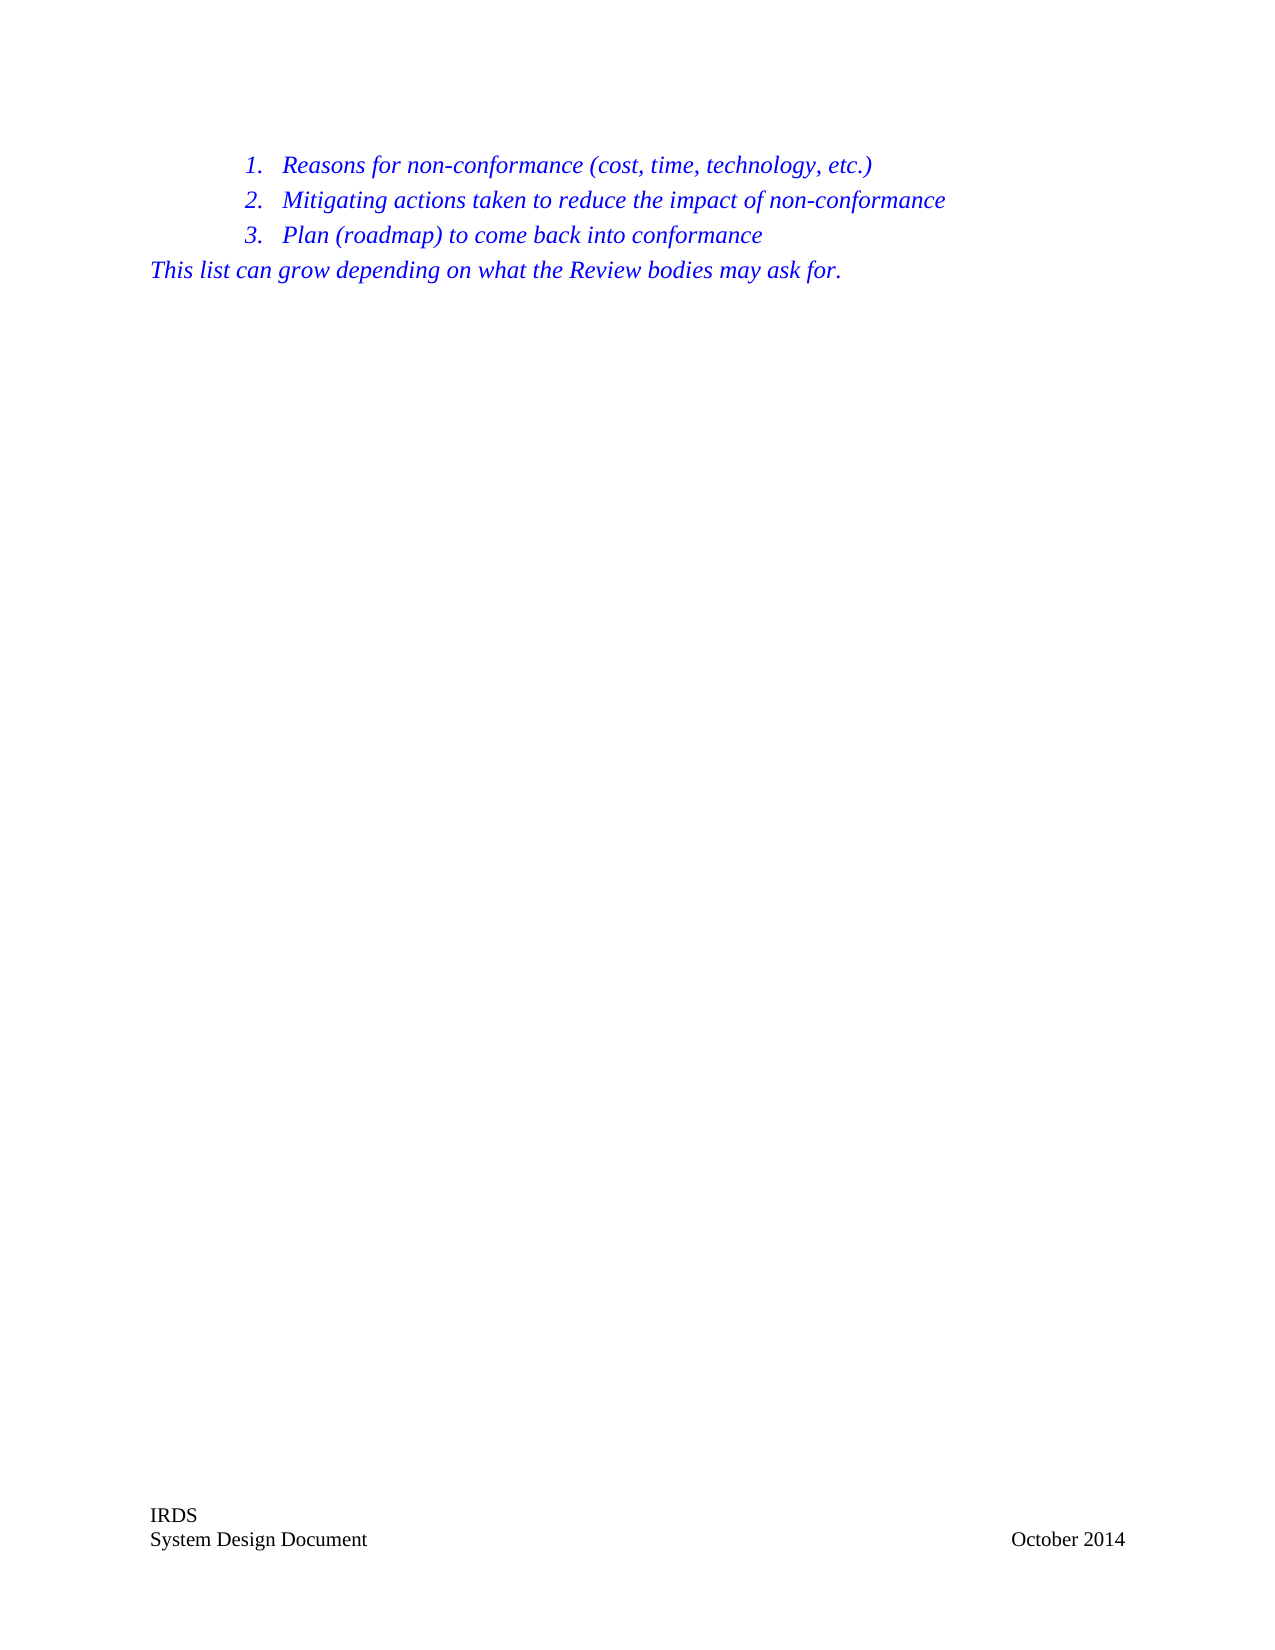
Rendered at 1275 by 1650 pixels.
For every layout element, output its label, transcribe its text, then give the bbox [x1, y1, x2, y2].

text This list can grow depending on what the Review bodies may ask for. [150, 255, 1125, 284]
list Mitigating actions taken to reduce the impact of non-conformance [244, 185, 1125, 214]
list Plan (roadmap) to come back into conformance [244, 220, 1125, 249]
list Reasons for non-conformance (cost, time, technology, etc.) [244, 150, 1125, 179]
